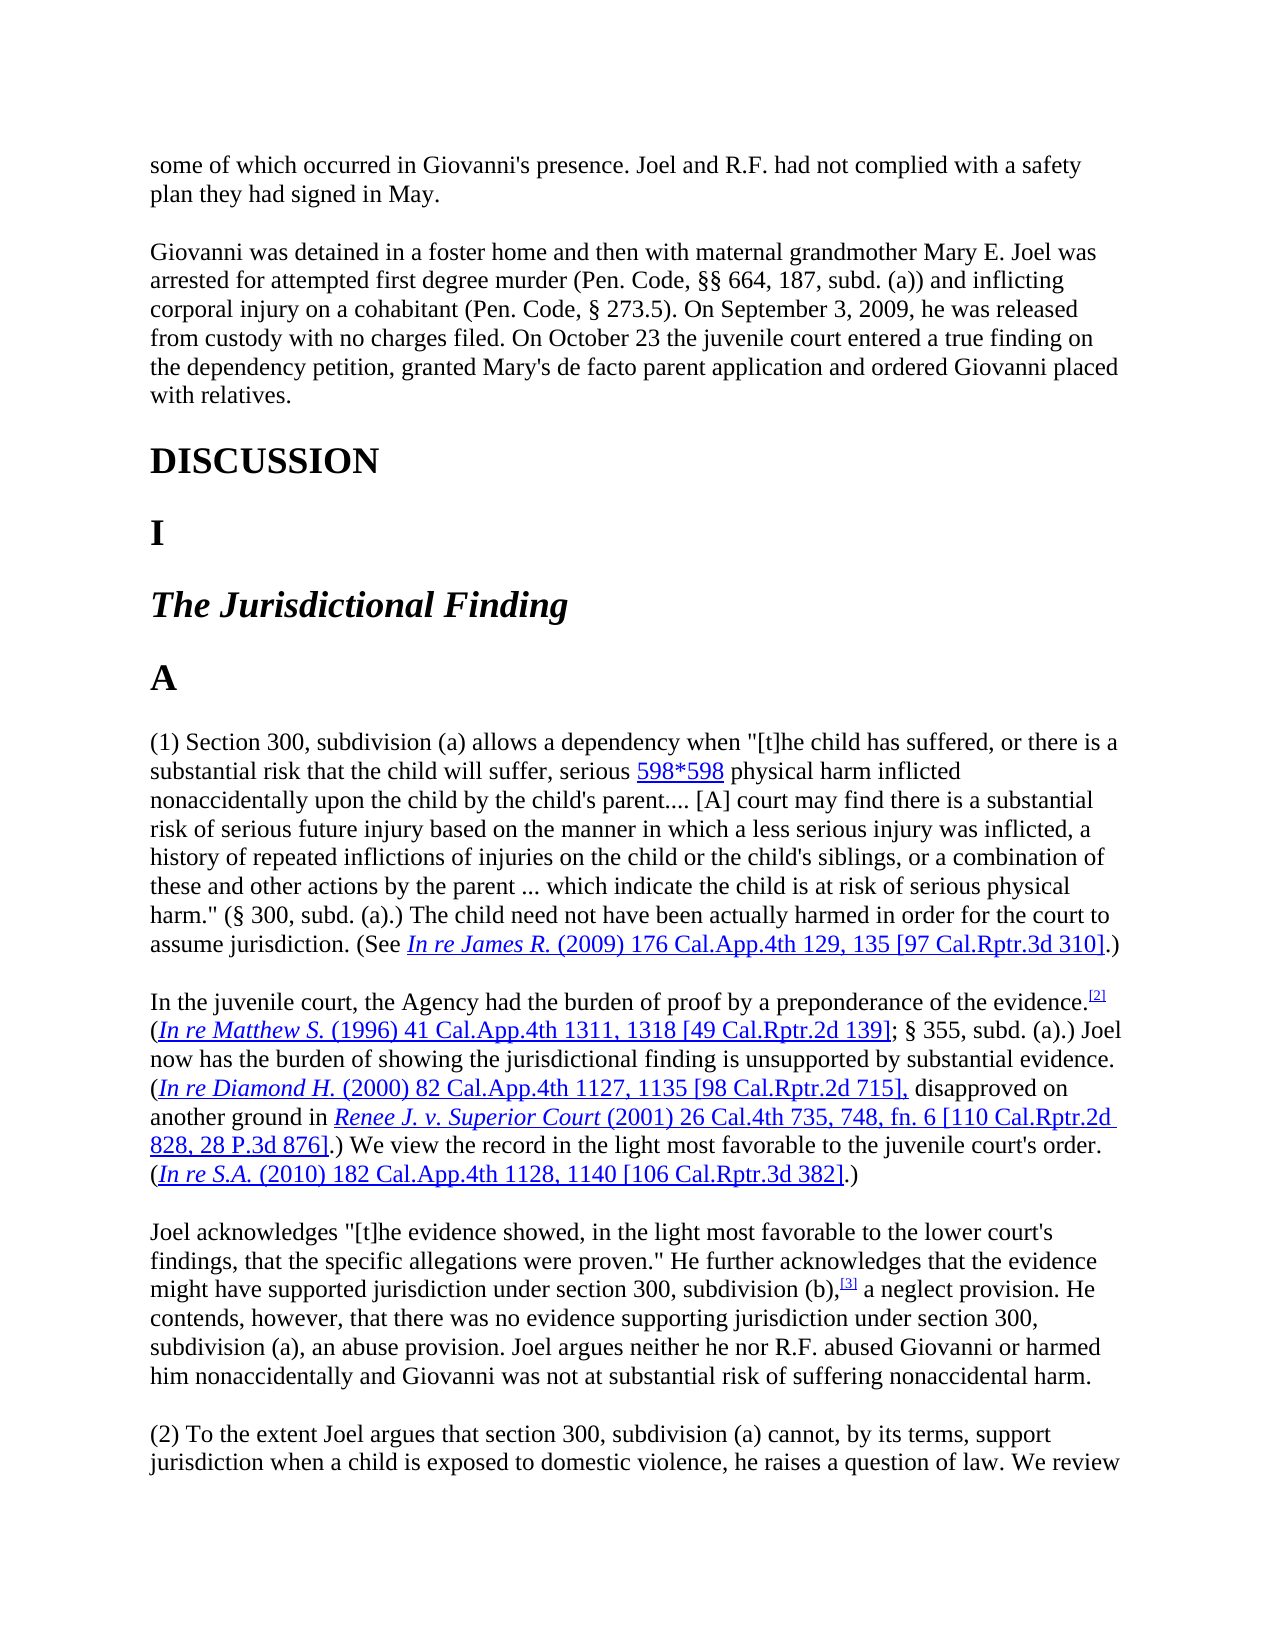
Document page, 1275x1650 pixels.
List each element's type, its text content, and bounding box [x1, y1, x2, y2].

text (1) Section 300, subdivision (a) allows a dependency when "[t]he child has suffered, or there is a substantial risk that the child will suffer, serious 598*598 physical harm inflicted nonaccidentally upon the child by the child's parent.... [A] court may find there is a substantial risk of serious future injury based on the manner in which a less serious injury was inflicted, a history of repeated inflictions of injuries on the child or the child's siblings, or a combination of these and other actions by the parent ... which indicate the child is at risk of serious physical harm." (§ 300, subd. (a).) The child need not have been actually harmed in order for the court to assume jurisdiction. (See In re James R. (2009) 176 Cal.App.4th 129, 135 [97 Cal.Rptr.3d 310].) [150, 727, 1125, 957]
text The Jurisdictional Finding [150, 583, 1125, 626]
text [150, 1419, 1125, 1476]
text I [150, 511, 1125, 554]
text Joel acknowledges "[t]he evidence showed, in the light most favorable to the lower court's findings, that the specific allegations were proven." He further acknowledges that the evidence might have supported jurisdiction under section 300, subdivision (b),[3] a neglect provision. He contends, however, that there was no evidence supporting jurisdiction under section 300, subdivision (a), an abuse provision. Joel argues neither he nor R.F. abused Giovanni or harmed him nonaccidentally and Giovanni was not at substantial risk of suffering nonaccidental harm. [150, 1217, 1125, 1389]
text A [150, 655, 1125, 698]
text Giovanni was detained in a foster home and then with maternal grandmother Mary E. Joel was arrested for attempted first degree murder (Pen. Code, §§ 664, 187, subd. (a)) and inflicting corporal injury on a cohabitant (Pen. Code, § 273.5). On September 3, 2009, he was released from custody with no charges filed. On October 23 the juvenile court entered a true finding on the dependency petition, granted Mary's de facto parent application and ordered Giovanni placed with relatives. [150, 237, 1125, 409]
text DISCUSSION [150, 438, 1125, 481]
text In the juvenile court, the Agency had the burden of proof by a preponderance of the evidence.[2] (In re Matthew S. (1996) 41 Cal.App.4th 1311, 1318 [49 Cal.Rptr.2d 139]; § 355, subd. (a).) Joel now has the burden of showing the jurisdictional finding is unsupported by substantial evidence. (In re Diamond H. (2000) 82 Cal.App.4th 1127, 1135 [98 Cal.Rptr.2d 715], disapproved on another ground in Renee J. v. Superior Court (2001) 26 Cal.4th 735, 748, fn. 6 [110 Cal.Rptr.2d 828, 28 P.3d 876].) We view the record in the light most favorable to the juvenile court's order. (In re S.A. (2010) 182 Cal.App.4th 1128, 1140 [106 Cal.Rptr.3d 382].) [150, 987, 1125, 1188]
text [150, 150, 1125, 207]
